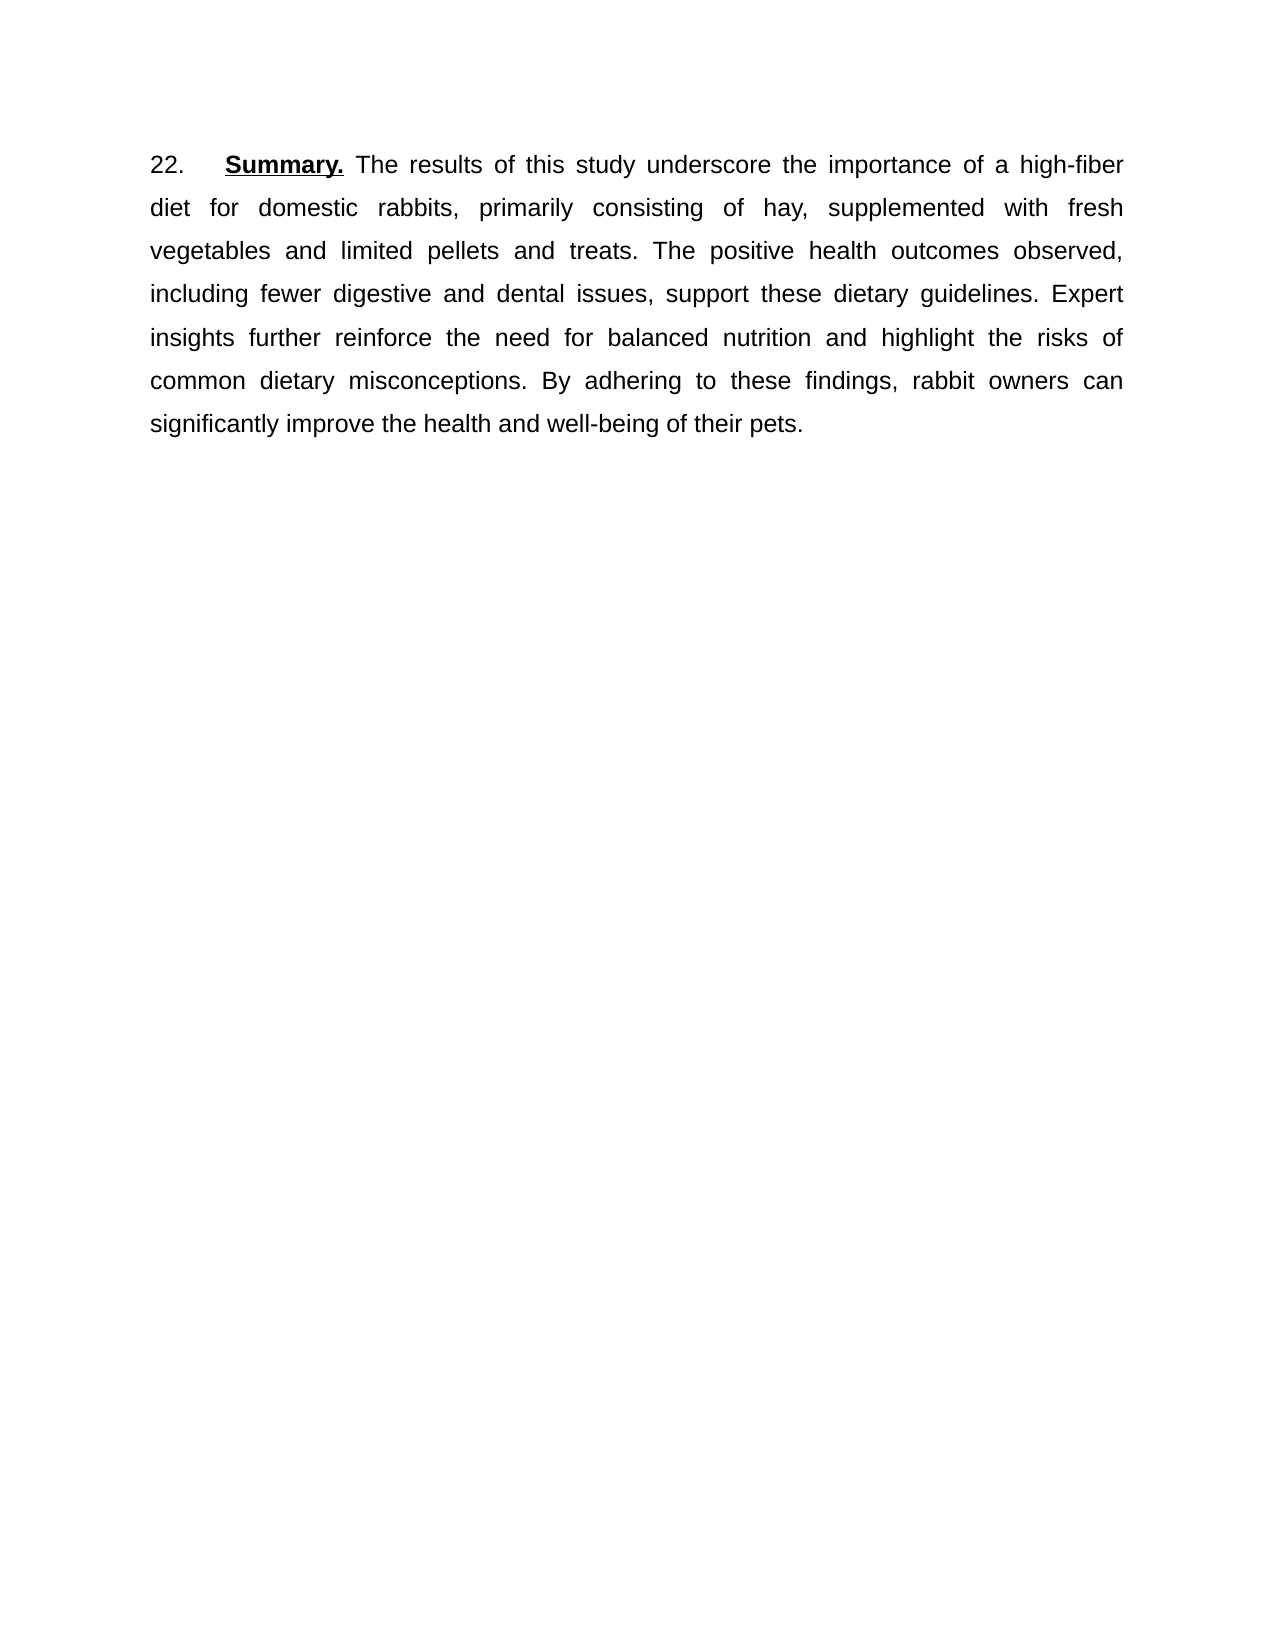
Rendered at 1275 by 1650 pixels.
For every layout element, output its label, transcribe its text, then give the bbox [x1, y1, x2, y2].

list Summary. The results of this study underscore the importance of a high-fiber diet for domestic rabbits, primarily consisting of hay, supplemented with fresh vegetables and limited pellets and treats. The positive health outcomes observed, including fewer digestive and dental issues, support these dietary guidelines. Expert insights further reinforce the need for balanced nutrition and highlight the risks of common dietary misconceptions. By adhering to these findings, rabbit owners can significantly improve the health and well-being of their pets. [150, 150, 1125, 437]
